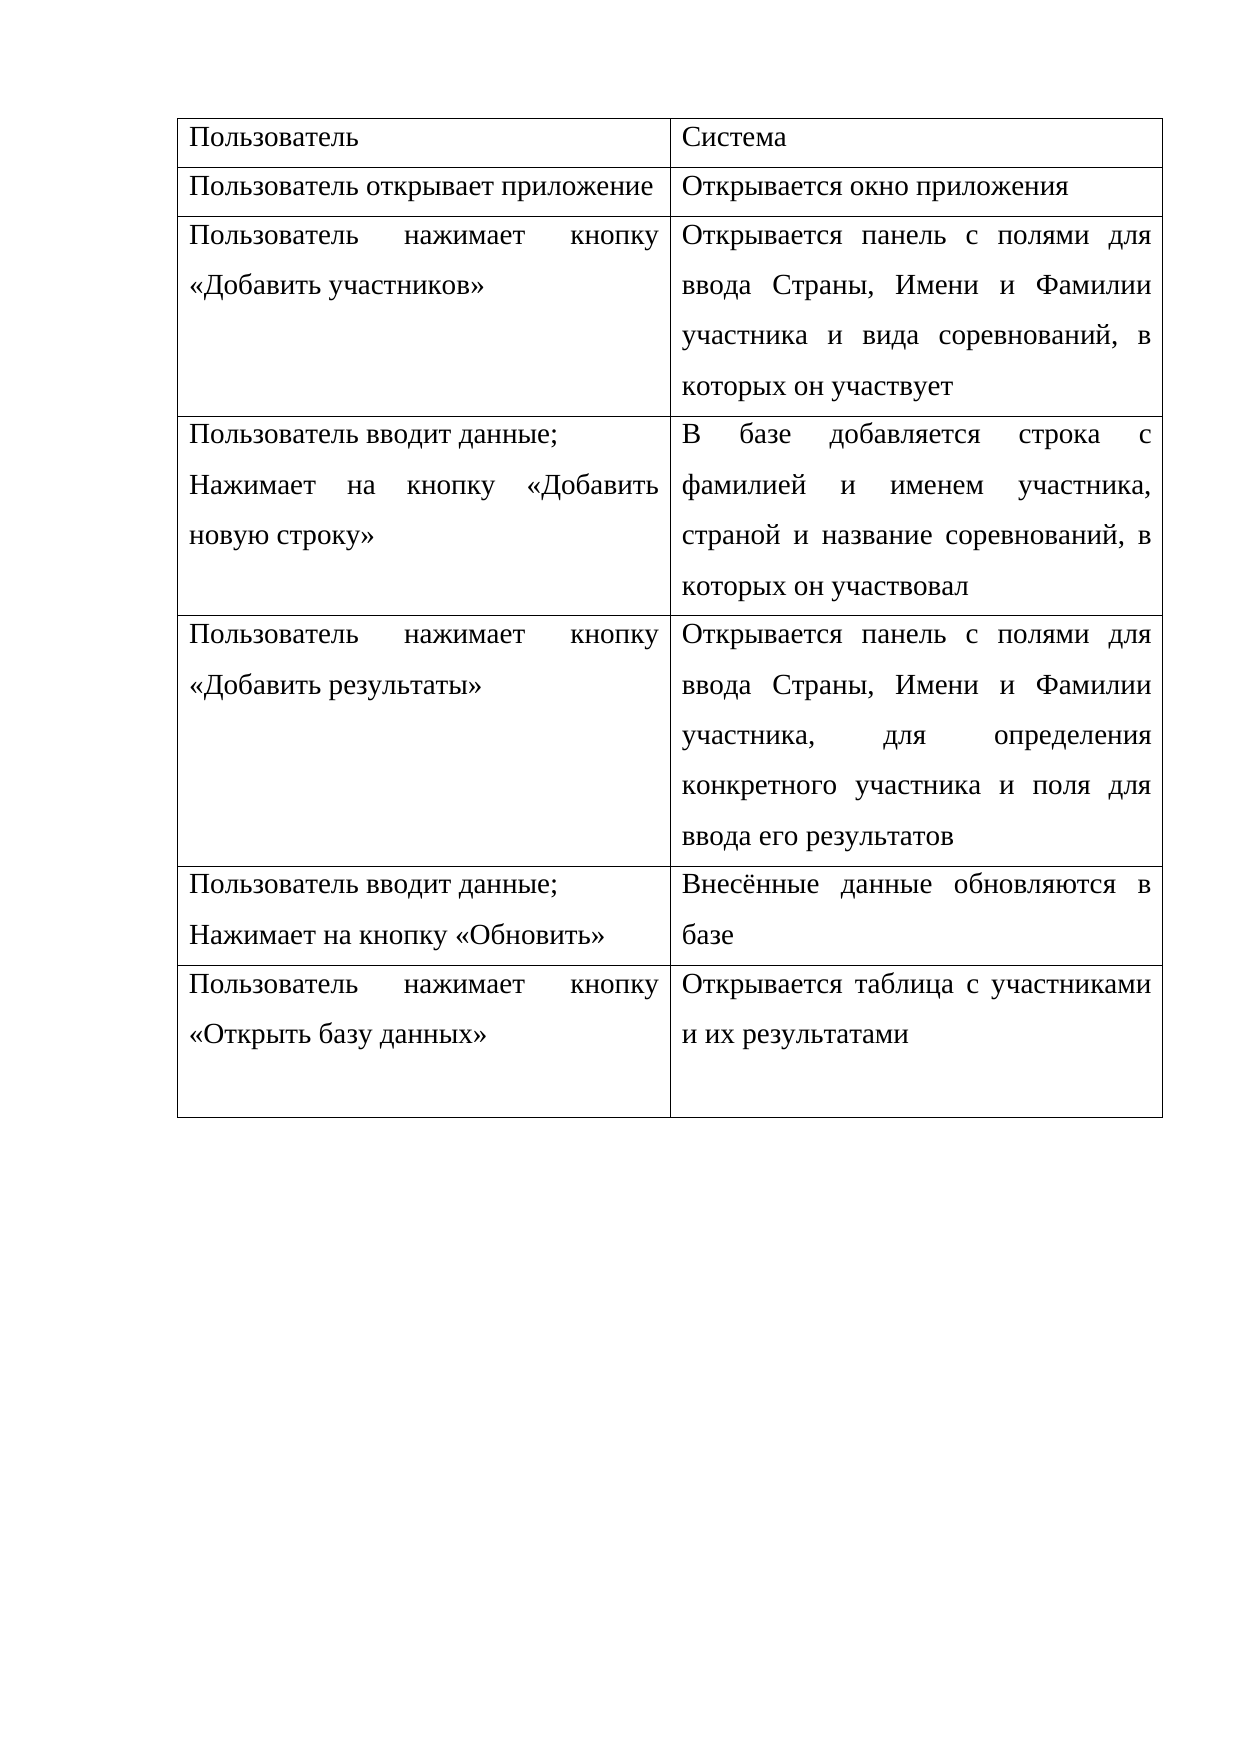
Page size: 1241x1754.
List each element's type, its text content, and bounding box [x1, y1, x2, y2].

table_cell Пользователь нажимает кнопку «Добавить результаты» [178, 616, 670, 866]
table_cell В базе добавляется строка с фамилией и именем участника, страной и название соревнований, в которых он участвовал [671, 417, 1162, 615]
table_cell Пользователь открывает приложение [178, 168, 670, 216]
table_cell Открывается окно приложения [671, 168, 1162, 216]
table_cell Открывается панель с полями для ввода Страны, Имени и Фамилии участника, для определения конкретного участника и поля для ввода его результатов [671, 616, 1162, 866]
table_cell Пользователь вводит данные; Нажимает на кнопку «Добавить новую строку» [178, 417, 670, 615]
table_cell Внесённые данные обновляются в базе [671, 867, 1162, 965]
table_cell Пользователь нажимает кнопку «Открыть базу данных» [178, 966, 670, 1117]
table_header Система [671, 119, 1162, 167]
table_cell Открывается панель с полями для ввода Страны, Имени и Фамилии участника и вида соревнований, в которых он участвует [671, 217, 1162, 416]
table_cell Пользователь вводит данные; Нажимает на кнопку «Обновить» [178, 867, 670, 965]
table_cell Открывается таблица с участниками и их результатами [671, 966, 1162, 1117]
table_cell Пользователь нажимает кнопку «Добавить участников» [178, 217, 670, 416]
table_header Пользователь [178, 119, 670, 167]
